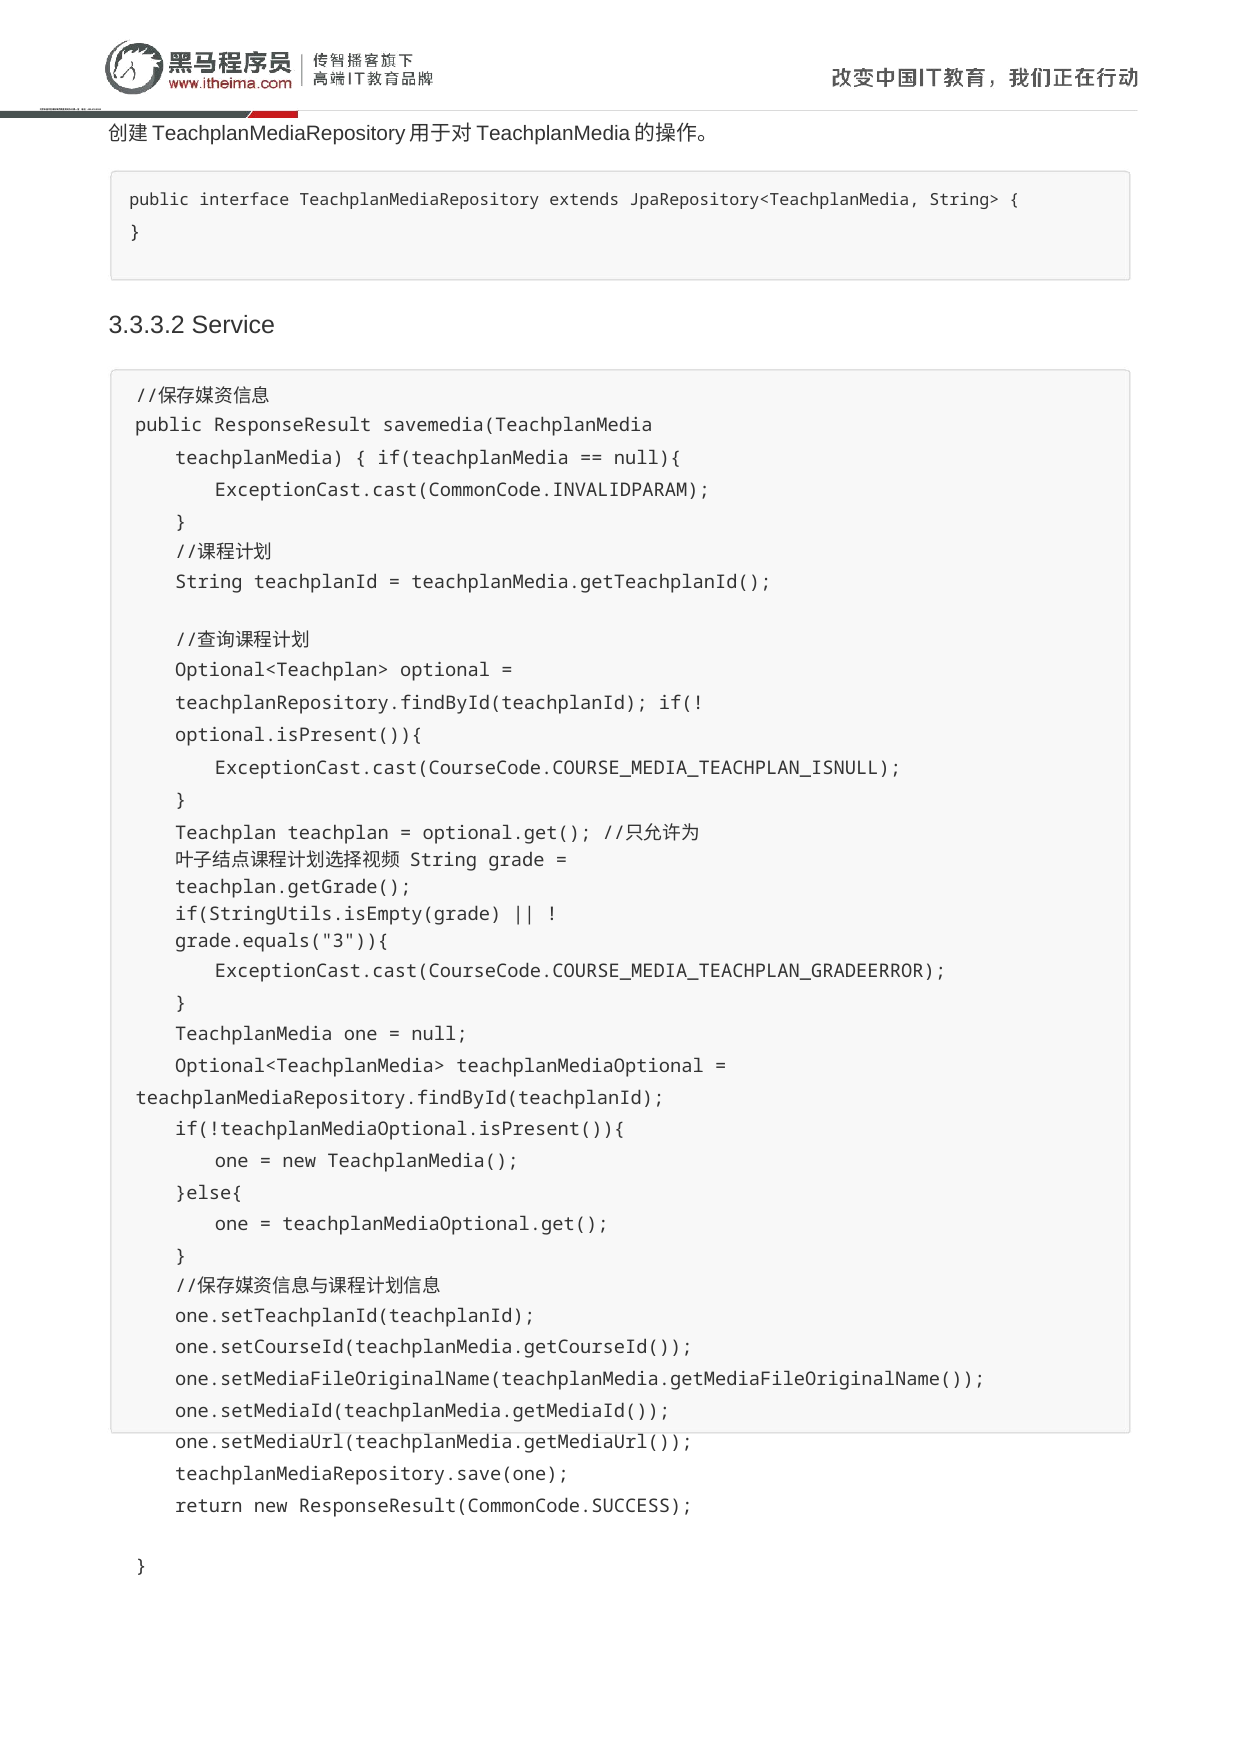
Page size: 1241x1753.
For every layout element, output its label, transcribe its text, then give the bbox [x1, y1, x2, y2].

text public ResponseResult savemedia(TeachplanMedia teachplanMedia) { if(teachplanMedia == null){ [135, 411, 780, 469]
text one = teachplanMediaOptional.get(); [214, 1211, 1090, 1236]
text //保存媒资信息 [135, 382, 1090, 407]
text teachplanMediaRepository.save(one); [175, 1461, 1090, 1486]
text //保存媒资信息与课程计划信息 [175, 1273, 1090, 1298]
text //课程计划 [175, 539, 1090, 564]
text } [175, 508, 1090, 534]
text } [135, 1552, 1090, 1577]
text ExceptionCast.cast(CommonCode.INVALIDPARAM); [214, 477, 1090, 502]
text one.setMediaFileOriginalName(teachplanMedia.getMediaFileOriginalName()); [175, 1366, 1090, 1391]
text ExceptionCast.cast(CourseCode.COURSE_MEDIA_TEACHPLAN_GRADEERROR); [214, 957, 1090, 983]
text one.setMediaUrl(teachplanMedia.getMediaUrl()); [175, 1429, 1090, 1454]
text 创建TeachplanMediaRepository用于对TeachplanMedia的操作。 [108, 118, 1090, 145]
text one = new TeachplanMedia(); [214, 1147, 1090, 1173]
text one.setMediaId(teachplanMedia.getMediaId()); [175, 1397, 1090, 1423]
text public interface TeachplanMediaRepository extends JpaRepository<TeachplanMedia, String> { [129, 187, 1090, 210]
picture [107, 366, 1133, 1436]
text } [175, 1242, 1090, 1268]
text ExceptionCast.cast(CourseCode.COURSE_MEDIA_TEACHPLAN_ISNULL); [214, 754, 1090, 780]
picture [107, 168, 1133, 283]
text } [175, 786, 1090, 811]
text } [175, 989, 1090, 1014]
text }else{ [175, 1179, 1090, 1204]
text Teachplan teachplan = optional.get(); //只允许为叶子结点课程计划选择视频 String grade = teachplan.getGrade(); if(StringUtils.isEmpty(grade) || !grade.equals("3")){ [175, 818, 709, 952]
text //查询课程计划 [175, 627, 1090, 652]
text 3.3.3.2 Service [108, 310, 1090, 339]
text Optional<TeachplanMedia> teachplanMediaOptional = [175, 1052, 1090, 1078]
text String teachplanId = teachplanMedia.getTeachplanId(); [175, 568, 1090, 594]
picture [0, 0, 1240, 118]
text } [129, 218, 1090, 244]
text if(!teachplanMediaOptional.isPresent()){ [175, 1116, 1090, 1141]
text teachplanMediaRepository.findById(teachplanId); [135, 1084, 1090, 1109]
text TeachplanMedia one = null; [175, 1021, 1090, 1046]
text return new ResponseResult(CommonCode.SUCCESS); [175, 1492, 1090, 1518]
text one.setTeachplanId(teachplanId); [175, 1302, 1090, 1328]
text Optional<Teachplan> optional = teachplanRepository.findById(teachplanId); if(!optional.isPresent()){ [175, 656, 911, 747]
text one.setCourseId(teachplanMedia.getCourseId()); [175, 1334, 1090, 1359]
